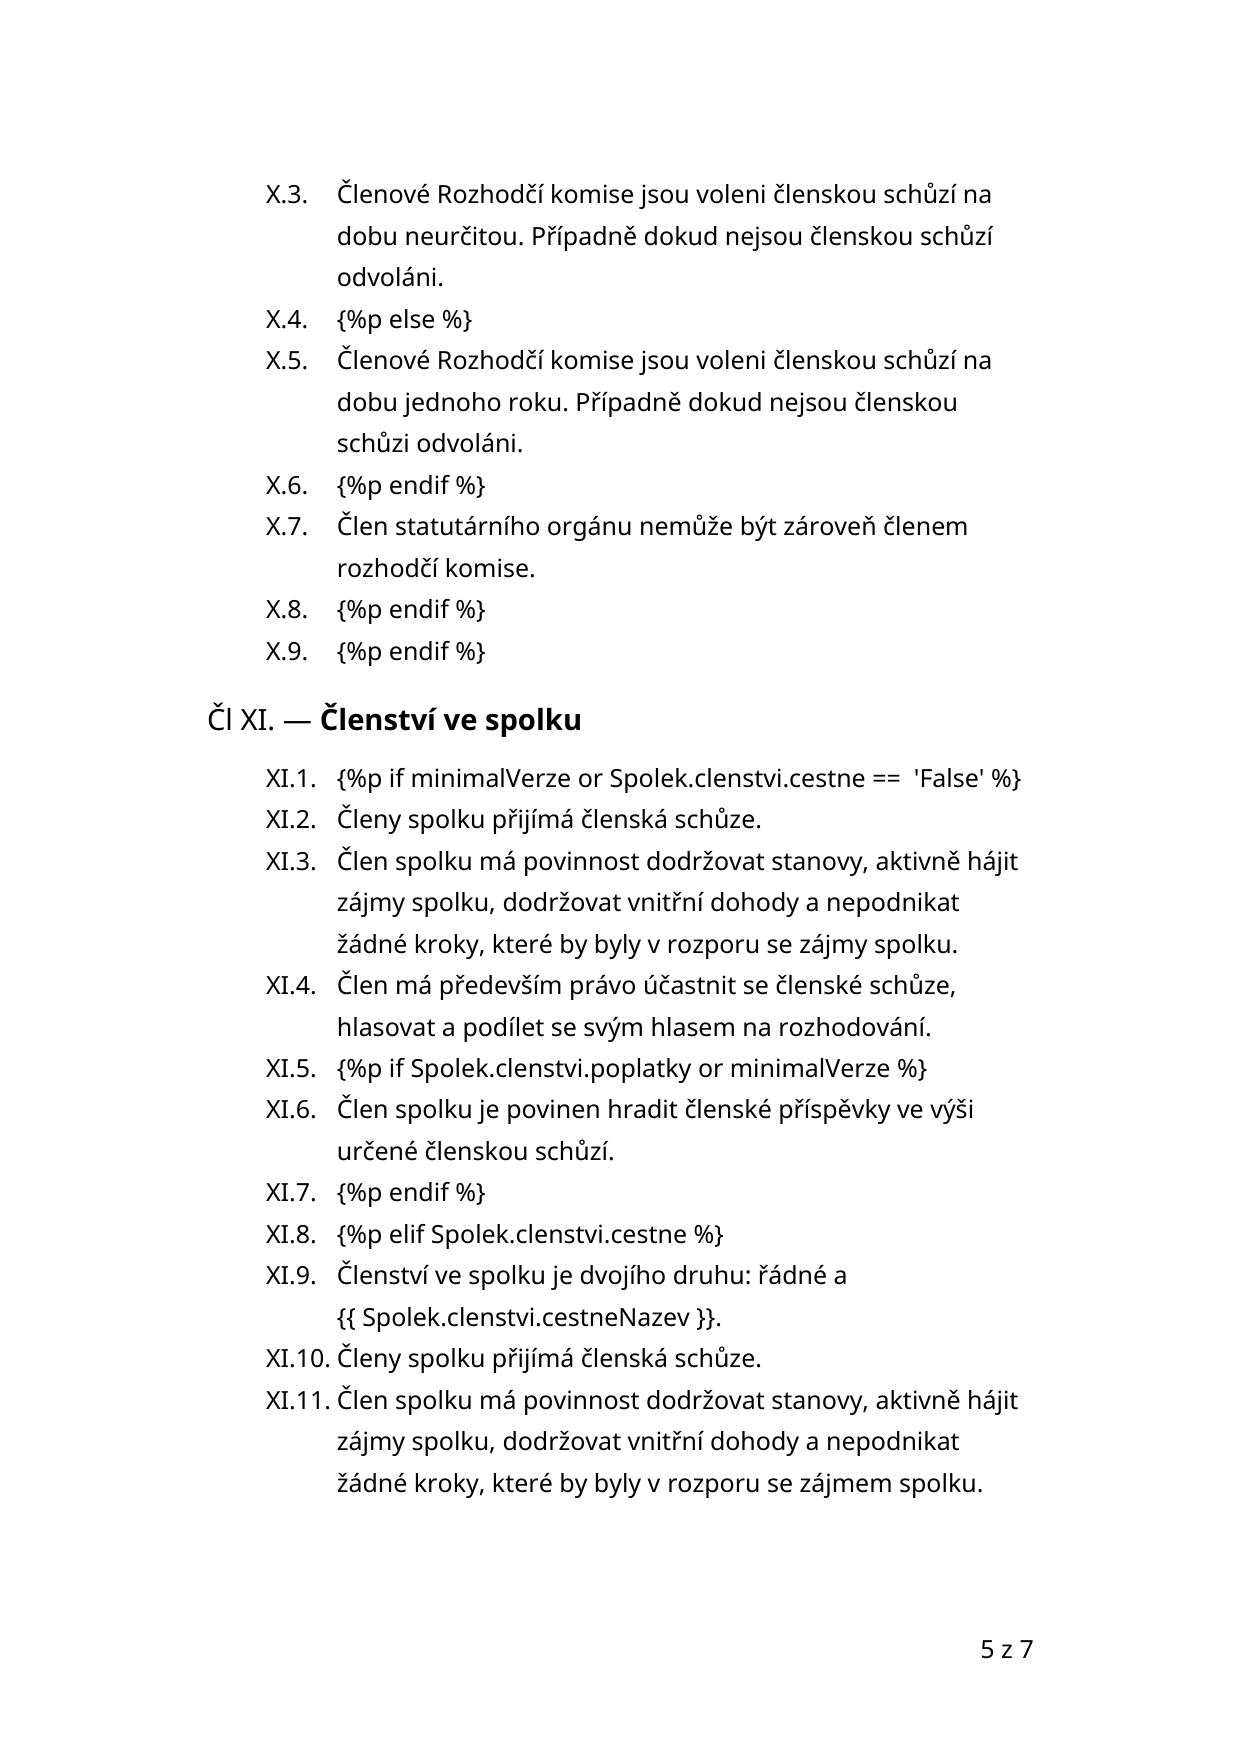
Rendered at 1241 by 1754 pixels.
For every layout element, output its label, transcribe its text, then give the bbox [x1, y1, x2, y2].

text {%p else %} [266, 302, 1033, 336]
text {%p endif %} [266, 1175, 1033, 1209]
text Členy spolku přijímá členská schůze. [266, 802, 1033, 836]
text {%p if Spolek.clenstvi.poplatky or minimalVerze %} [266, 1051, 1033, 1085]
list Členové Rozhodčí komise jsou voleni členskou schůzí na dobu jednoho roku. Případně dokud nejsou členskou schůzi odvoláni. [266, 343, 1033, 460]
text {%p endif %} [266, 592, 1033, 626]
text Členství ve spolku je dvojího druhu: řádné a {{ Spolek.clenstvi.cestneNazev }}. [266, 1258, 1033, 1333]
text Člen spolku má povinnost dodržovat stanovy, aktivně hájit zájmy spolku, dodržovat vnitřní dohody a nepodnikat žádné kroky, které by byly v rozporu se zájmem spolku. [266, 1382, 1033, 1499]
text {%p elif Spolek.clenstvi.cestne %} [266, 1217, 1033, 1251]
list Člen statutárního orgánu nemůže být zároveň členem rozhodčí komise. [266, 509, 1033, 584]
list {%p endif %} [266, 467, 1033, 501]
text Člen spolku je povinen hradit členské příspěvky ve výši určené členskou schůzí. [266, 1092, 1033, 1168]
list Členové Rozhodčí komise jsou voleni členskou schůzí na dobu neurčitou. Případně dokud nejsou členskou schůzí odvoláni. [266, 177, 1033, 294]
text {%p if minimalVerze or Spolek.clenstvi.cestne == 'False' %} [266, 761, 1033, 794]
text Člen spolku má povinnost dodržovat stanovy, aktivně hájit zájmy spolku, dodržovat vnitřní dohody a nepodnikat žádné kroky, které by byly v rozporu se zájmy spolku. [266, 843, 1033, 960]
text Členy spolku přijímá členská schůze. [266, 1341, 1033, 1375]
subtitle Členství ve spolku [207, 700, 1033, 739]
text Člen má především právo účastnit se členské schůze, hlasovat a podílet se svým hlasem na rozhodování. [266, 968, 1033, 1043]
text {%p endif %} [266, 633, 1033, 667]
